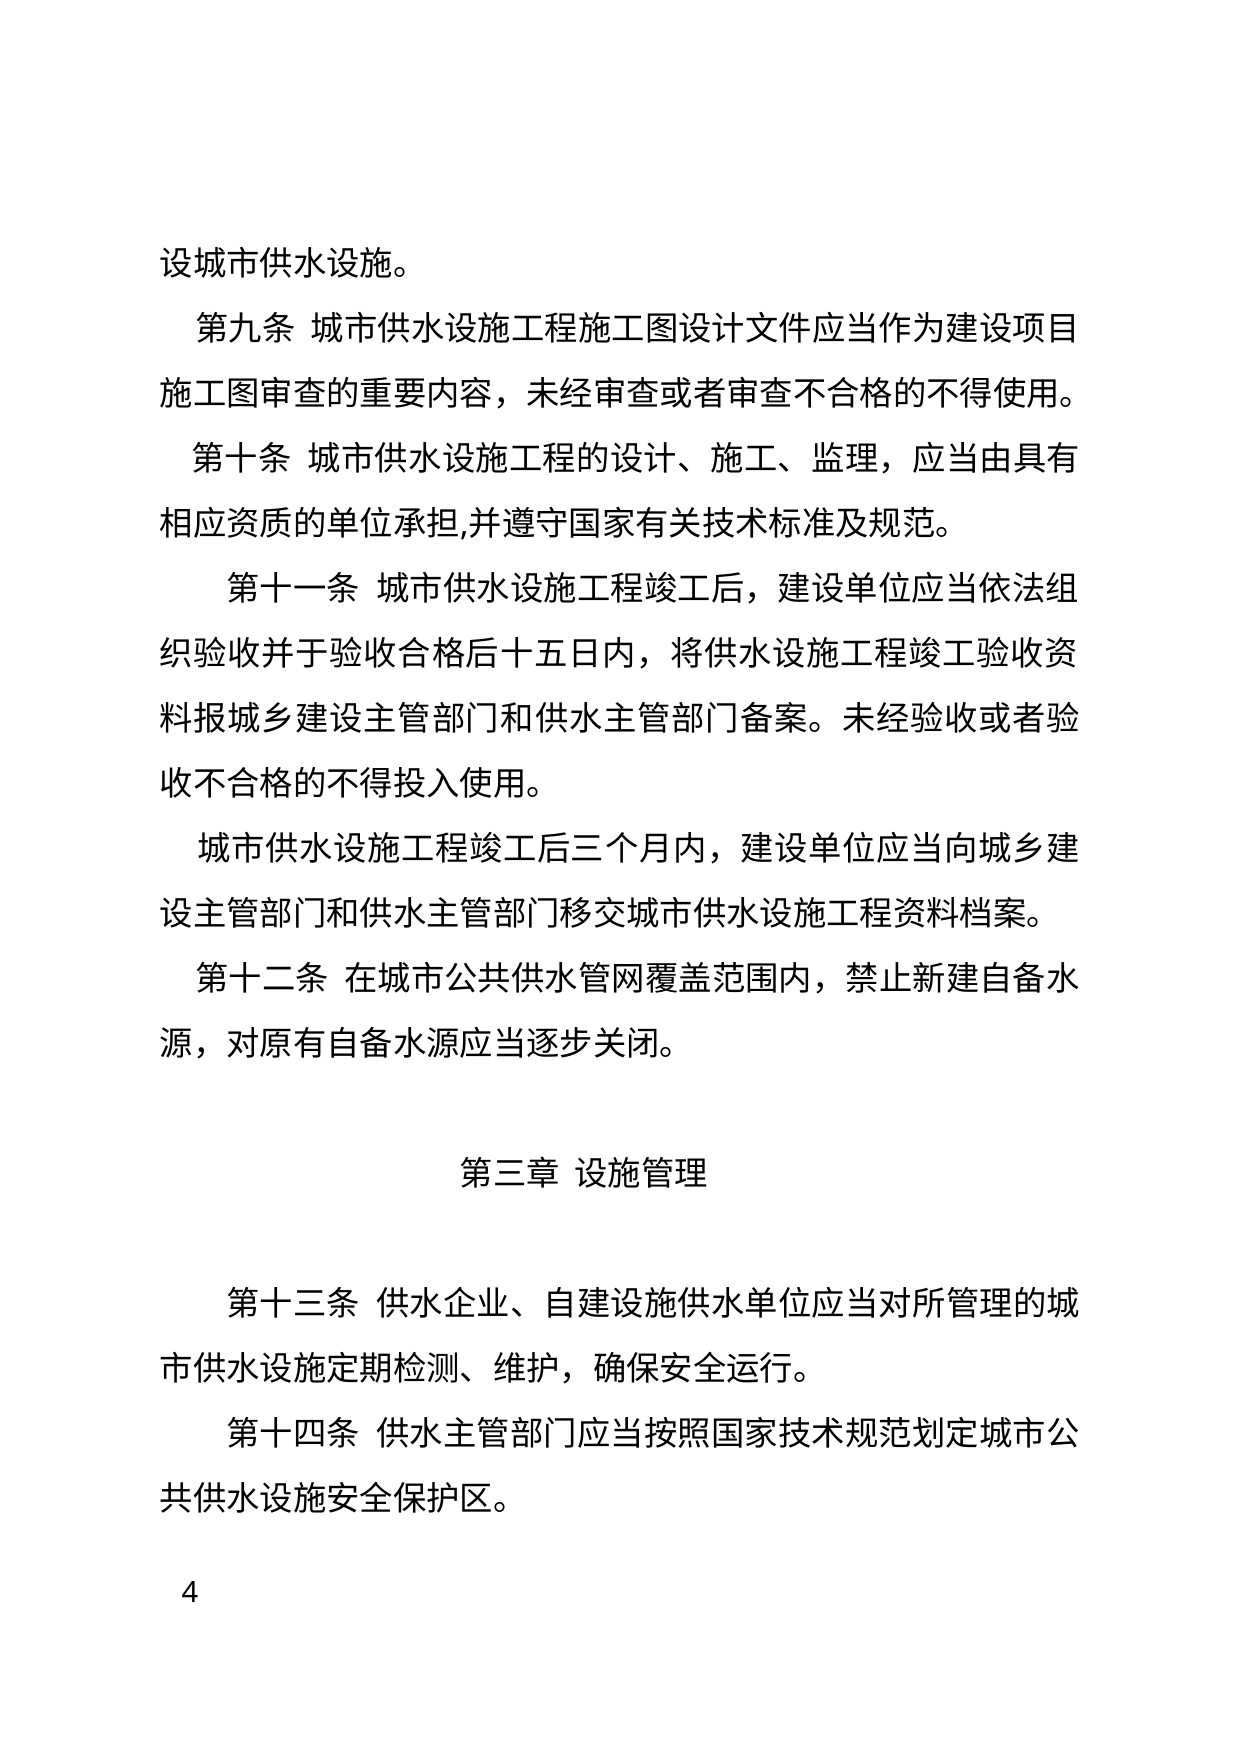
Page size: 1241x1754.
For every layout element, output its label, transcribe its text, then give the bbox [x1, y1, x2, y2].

text 第三章 设施管理 [159, 1138, 1081, 1203]
text 第十一条 城市供水设施工程竣工后，建设单位应当依法组织验收并于验收合格后十五日内，将供水设施工程竣工验收资料报城乡建设主管部门和供水主管部门备案。未经验收或者验收不合格的不得投入使用。 城市供水设施工程竣工后三个月内，建设单位应当向城乡建设主管部门和供水主管部门移交城市供水设施工程资料档案。 第十二条 在城市公共供水管网覆盖范围内，禁止新建自备水源，对原有自备水源应当逐步关闭。 [159, 553, 1081, 1073]
text 第十三条 供水企业、自建设施供水单位应当对所管理的城市供水设施定期检测、维护，确保安全运行。 [159, 1268, 1081, 1398]
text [159, 228, 1081, 553]
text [159, 1398, 1081, 1528]
